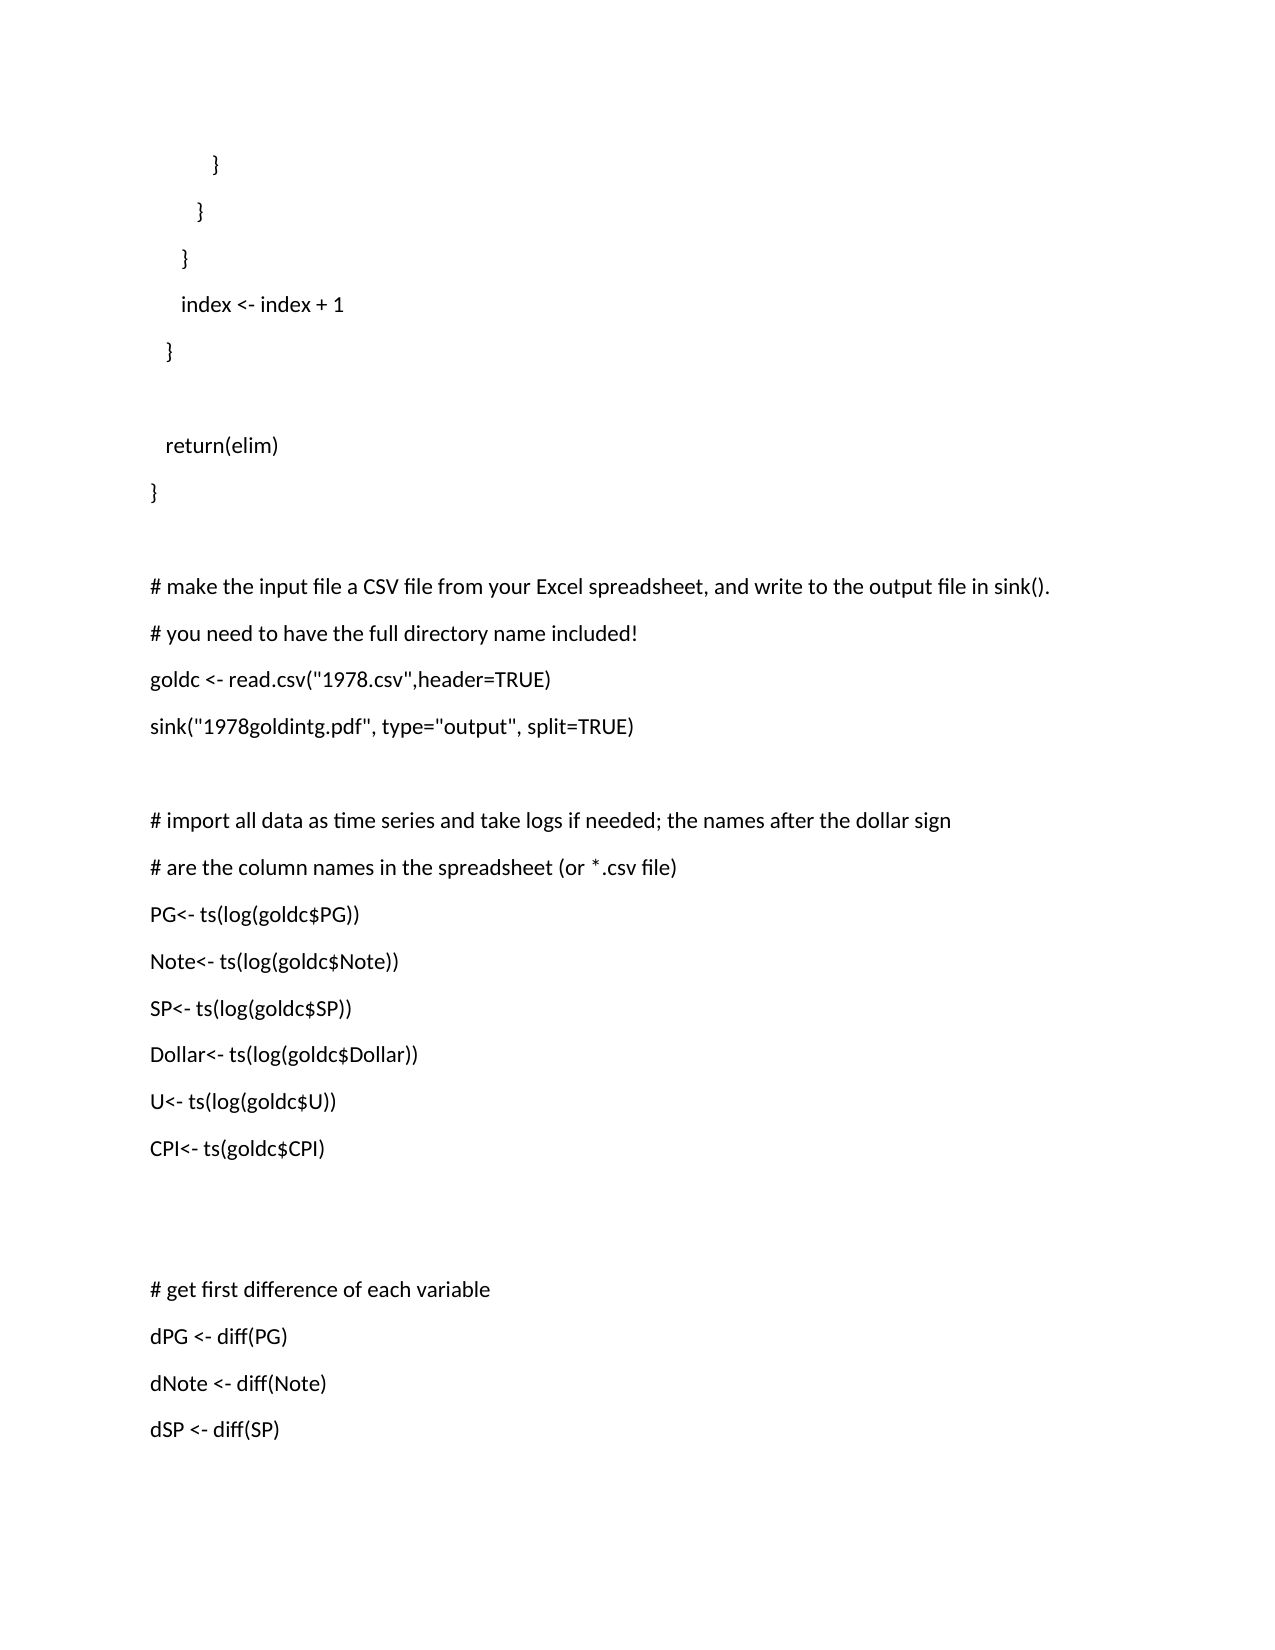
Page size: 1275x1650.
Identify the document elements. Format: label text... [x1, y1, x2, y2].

text # are the column names in the spreadsheet (or *.csv file) [150, 853, 1125, 881]
text dSP <- diff(SP) [150, 1416, 1125, 1444]
text goldc <- read.csv("1978.csv",header=TRUE) [150, 666, 1125, 694]
text dNote <- diff(Note) [150, 1369, 1125, 1397]
text PG<- ts(log(goldc$PG)) [150, 900, 1125, 928]
text U<- ts(log(goldc$U)) [150, 1087, 1125, 1116]
text } [150, 150, 1125, 178]
text } [150, 197, 1125, 225]
text } [150, 244, 1125, 272]
text CPI<- ts(goldc$CPI) [150, 1134, 1125, 1162]
text index <- index + 1 [150, 291, 1125, 319]
text } [150, 337, 1125, 366]
text sink("1978goldintg.pdf", type="output", split=TRUE) [150, 712, 1125, 741]
text # get first difference of each variable [150, 1275, 1125, 1303]
text return(elim) [150, 431, 1125, 459]
text dPG <- diff(PG) [150, 1322, 1125, 1350]
text } [150, 478, 1125, 506]
text # import all data as time series and take logs if needed; the names after the dollar sign [150, 806, 1125, 834]
text # make the input file a CSV file from your Excel spreadsheet, and write to the output file in sink(). [150, 572, 1125, 600]
text SP<- ts(log(goldc$SP)) [150, 994, 1125, 1022]
text Note<- ts(log(goldc$Note)) [150, 947, 1125, 975]
text # you need to have the full directory name included! [150, 619, 1125, 647]
text Dollar<- ts(log(goldc$Dollar)) [150, 1041, 1125, 1069]
